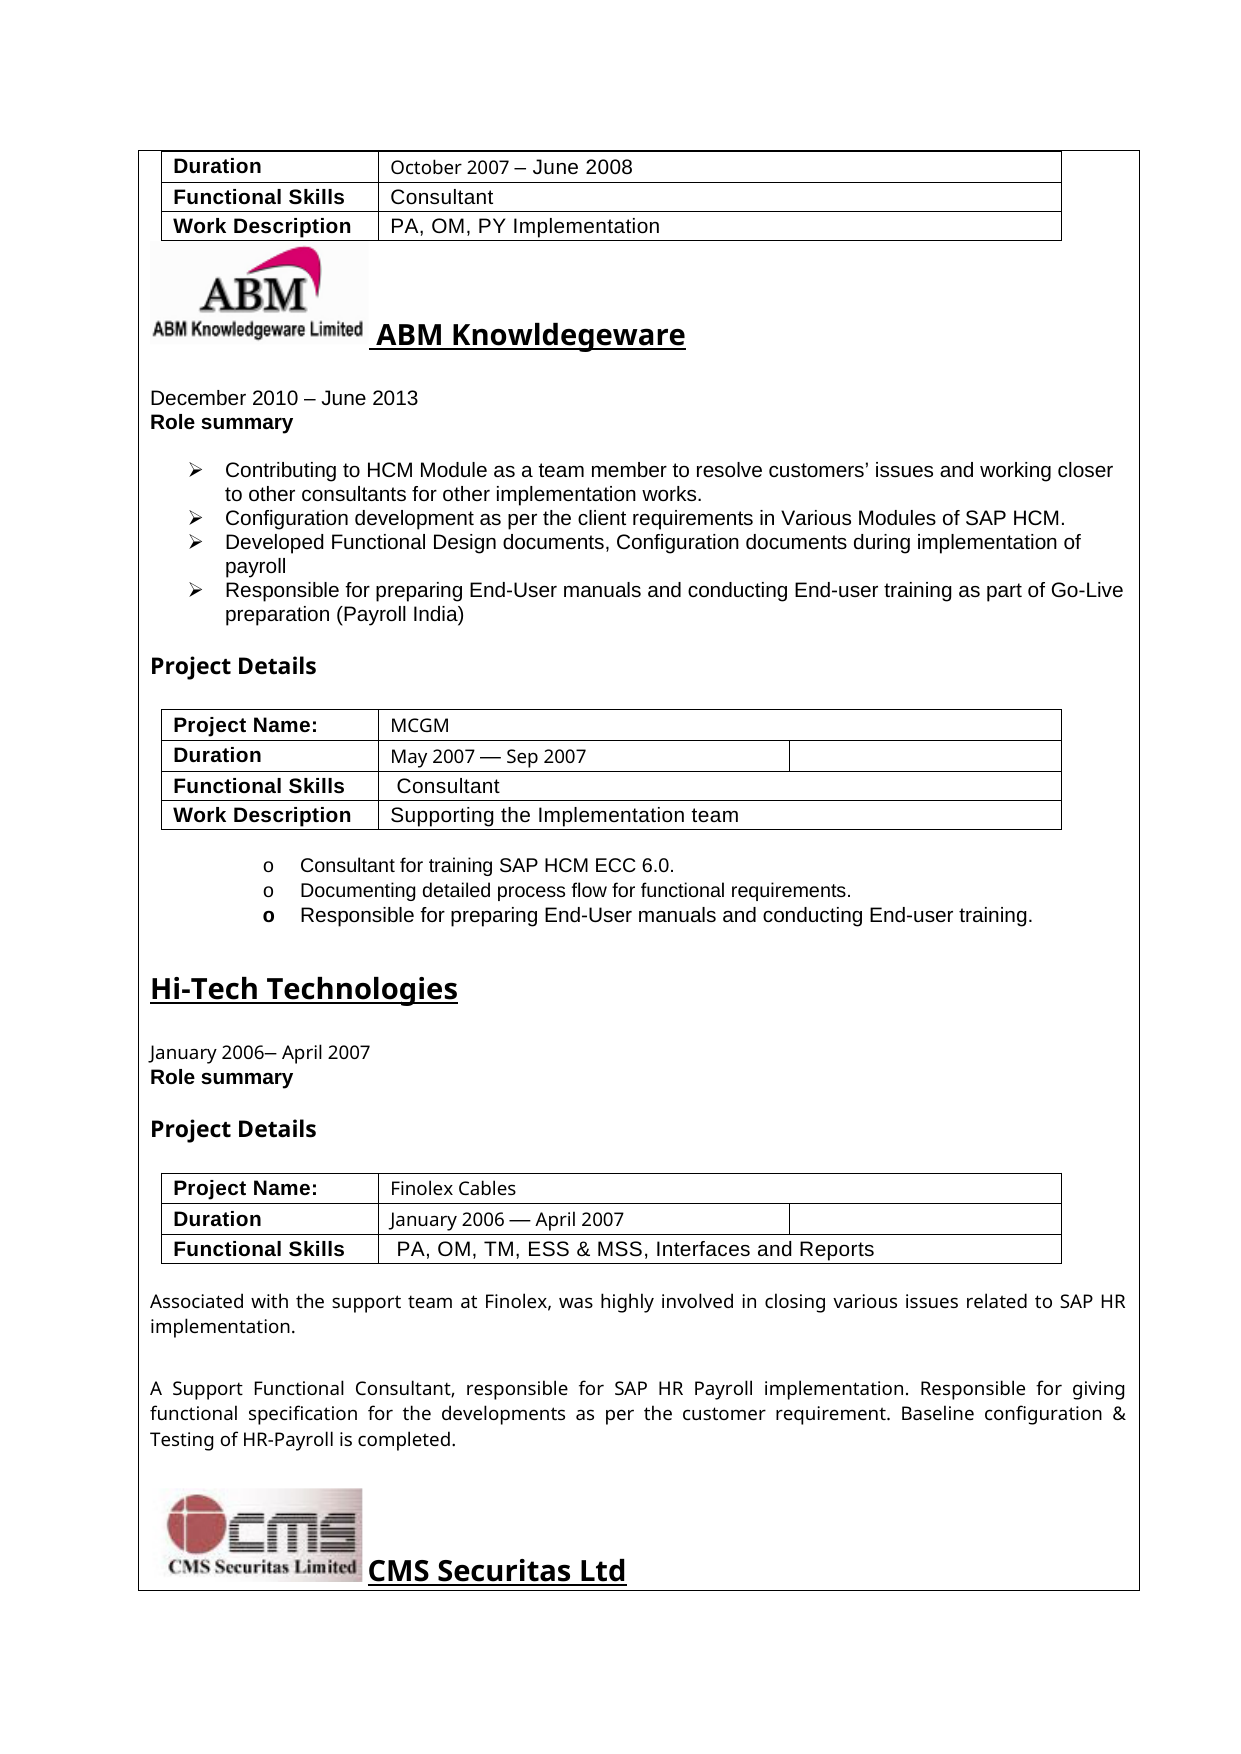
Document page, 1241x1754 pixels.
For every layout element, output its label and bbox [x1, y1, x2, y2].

table_cell [139, 151, 1139, 1590]
picture [150, 1487, 363, 1582]
picture [150, 241, 369, 346]
